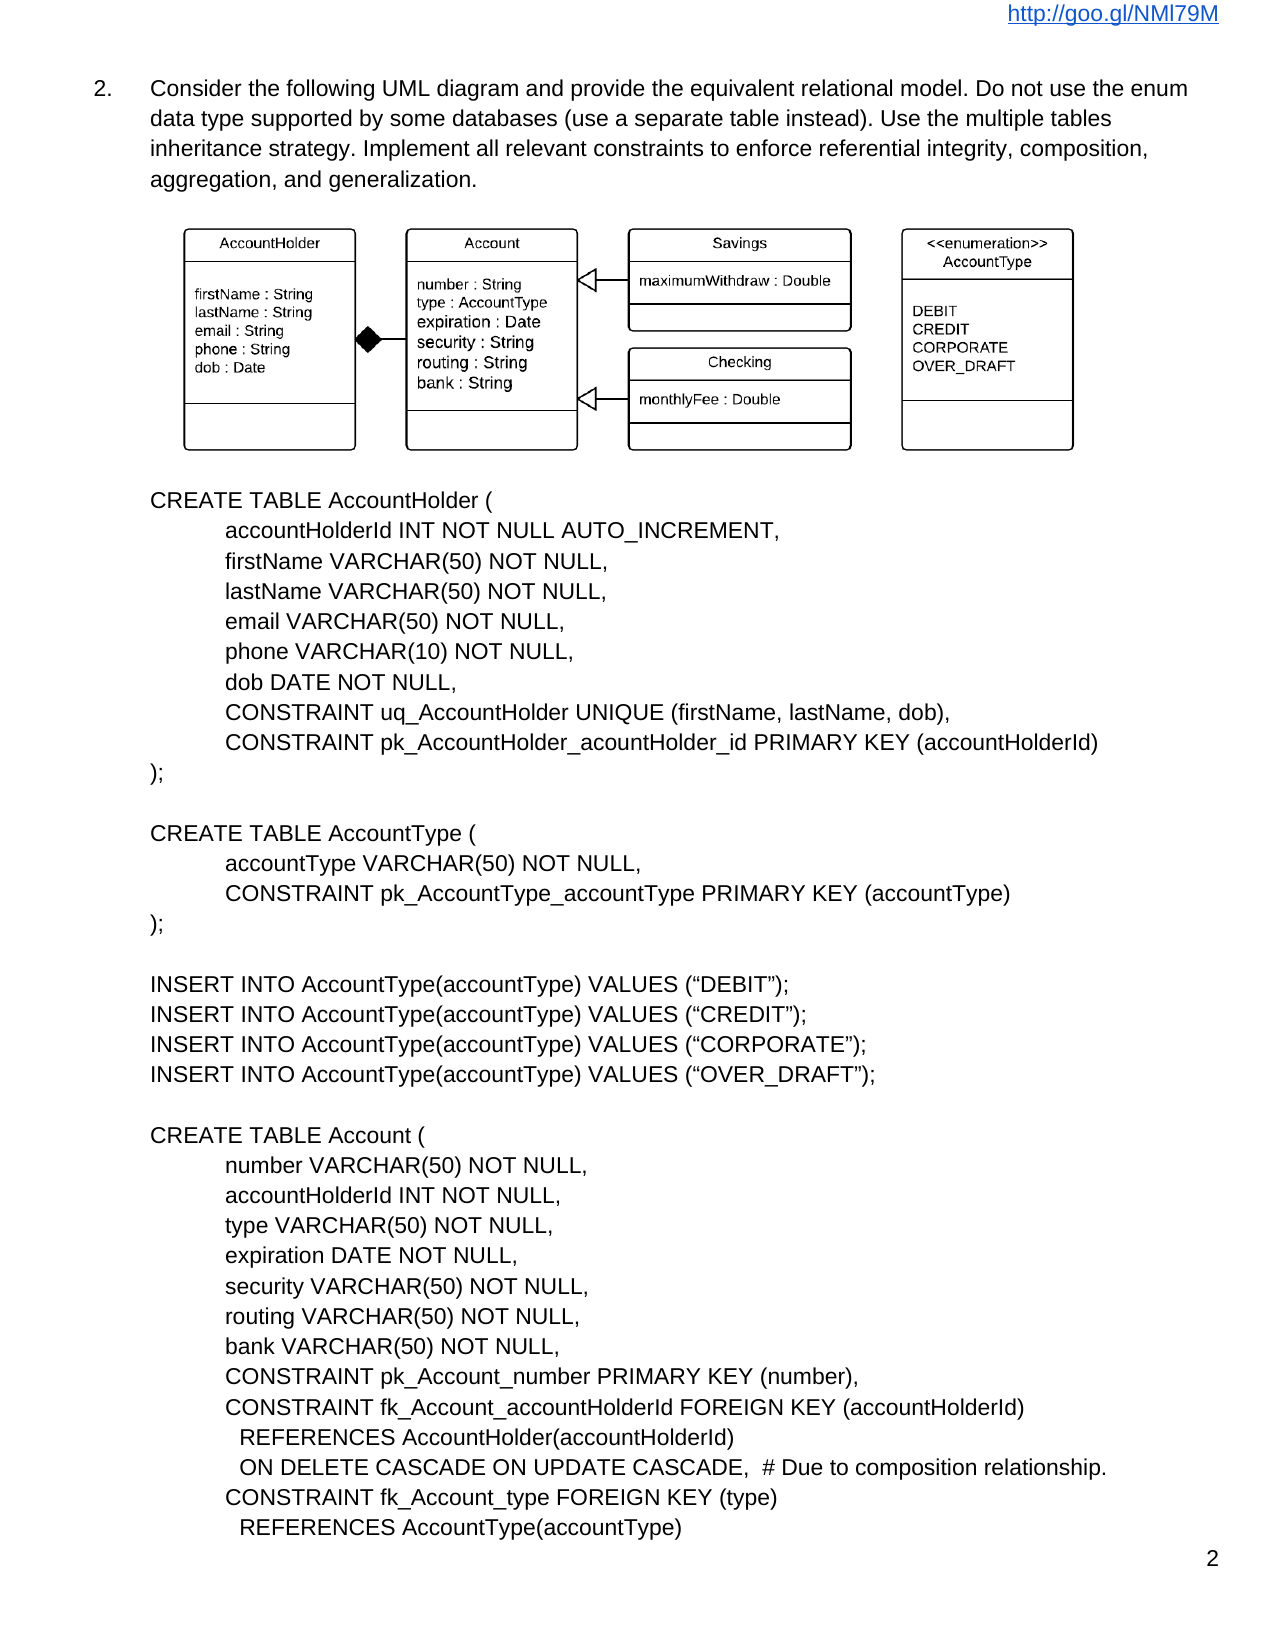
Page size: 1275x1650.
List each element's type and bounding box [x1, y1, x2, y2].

list [112, 75, 1219, 1541]
picture [150, 195, 1107, 484]
